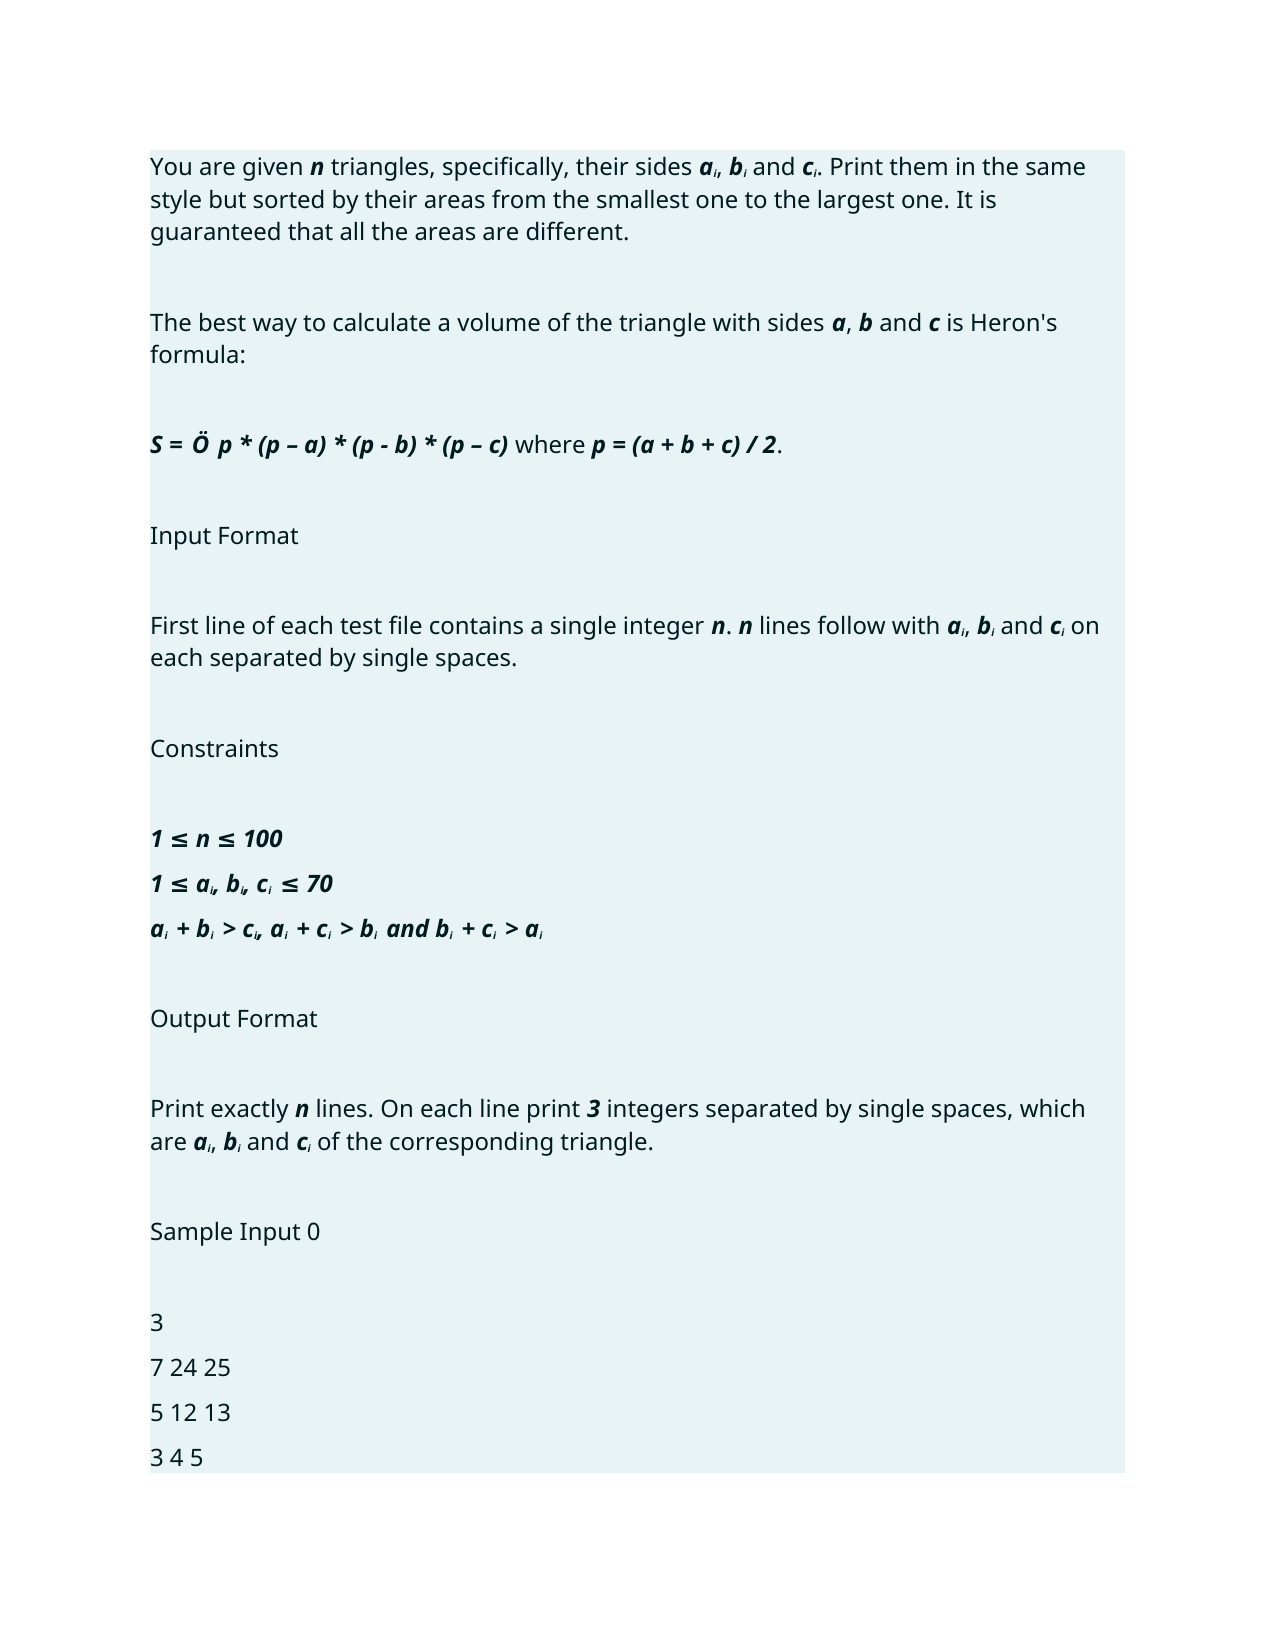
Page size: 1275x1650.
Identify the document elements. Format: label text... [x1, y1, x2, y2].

text You are given n triangles, specifically, their sides ai, bi and ci. Print them in the same style but sorted by their areas from the smallest one to the largest one. It is guaranteed that all the areas are different. [150, 150, 1125, 248]
text 5 12 13 [150, 1396, 1125, 1428]
text The best way to calculate a volume of the triangle with sides a, b and c is Heron's formula: [150, 305, 1125, 371]
text Print exactly n lines. On each line print 3 integers separated by single spaces, which are ai, bi and ci of the corresponding triangle. [150, 1092, 1125, 1157]
text Input Format [150, 518, 1125, 551]
text Constraints [150, 731, 1125, 764]
text Sample Input 0 [150, 1215, 1125, 1248]
text Output Format [150, 1002, 1125, 1035]
text 3 4 5 [150, 1441, 1125, 1473]
text ai + bi > ci, ai + ci > bi and bi + ci > ai [150, 912, 1125, 944]
text 1 ≤ ai, bi, ci ≤ 70 [150, 867, 1125, 899]
text First line of each test file contains a single integer n. n lines follow with ai, bi and ci on each separated by single spaces. [150, 609, 1125, 674]
text 3 [150, 1305, 1125, 1338]
text 7 24 25 [150, 1350, 1125, 1383]
text 1 ≤ n ≤ 100 [150, 822, 1125, 854]
text S = Ö p * (p – a) * (p - b) * (p – c) where p = (a + b + c) / 2. [150, 428, 1125, 461]
